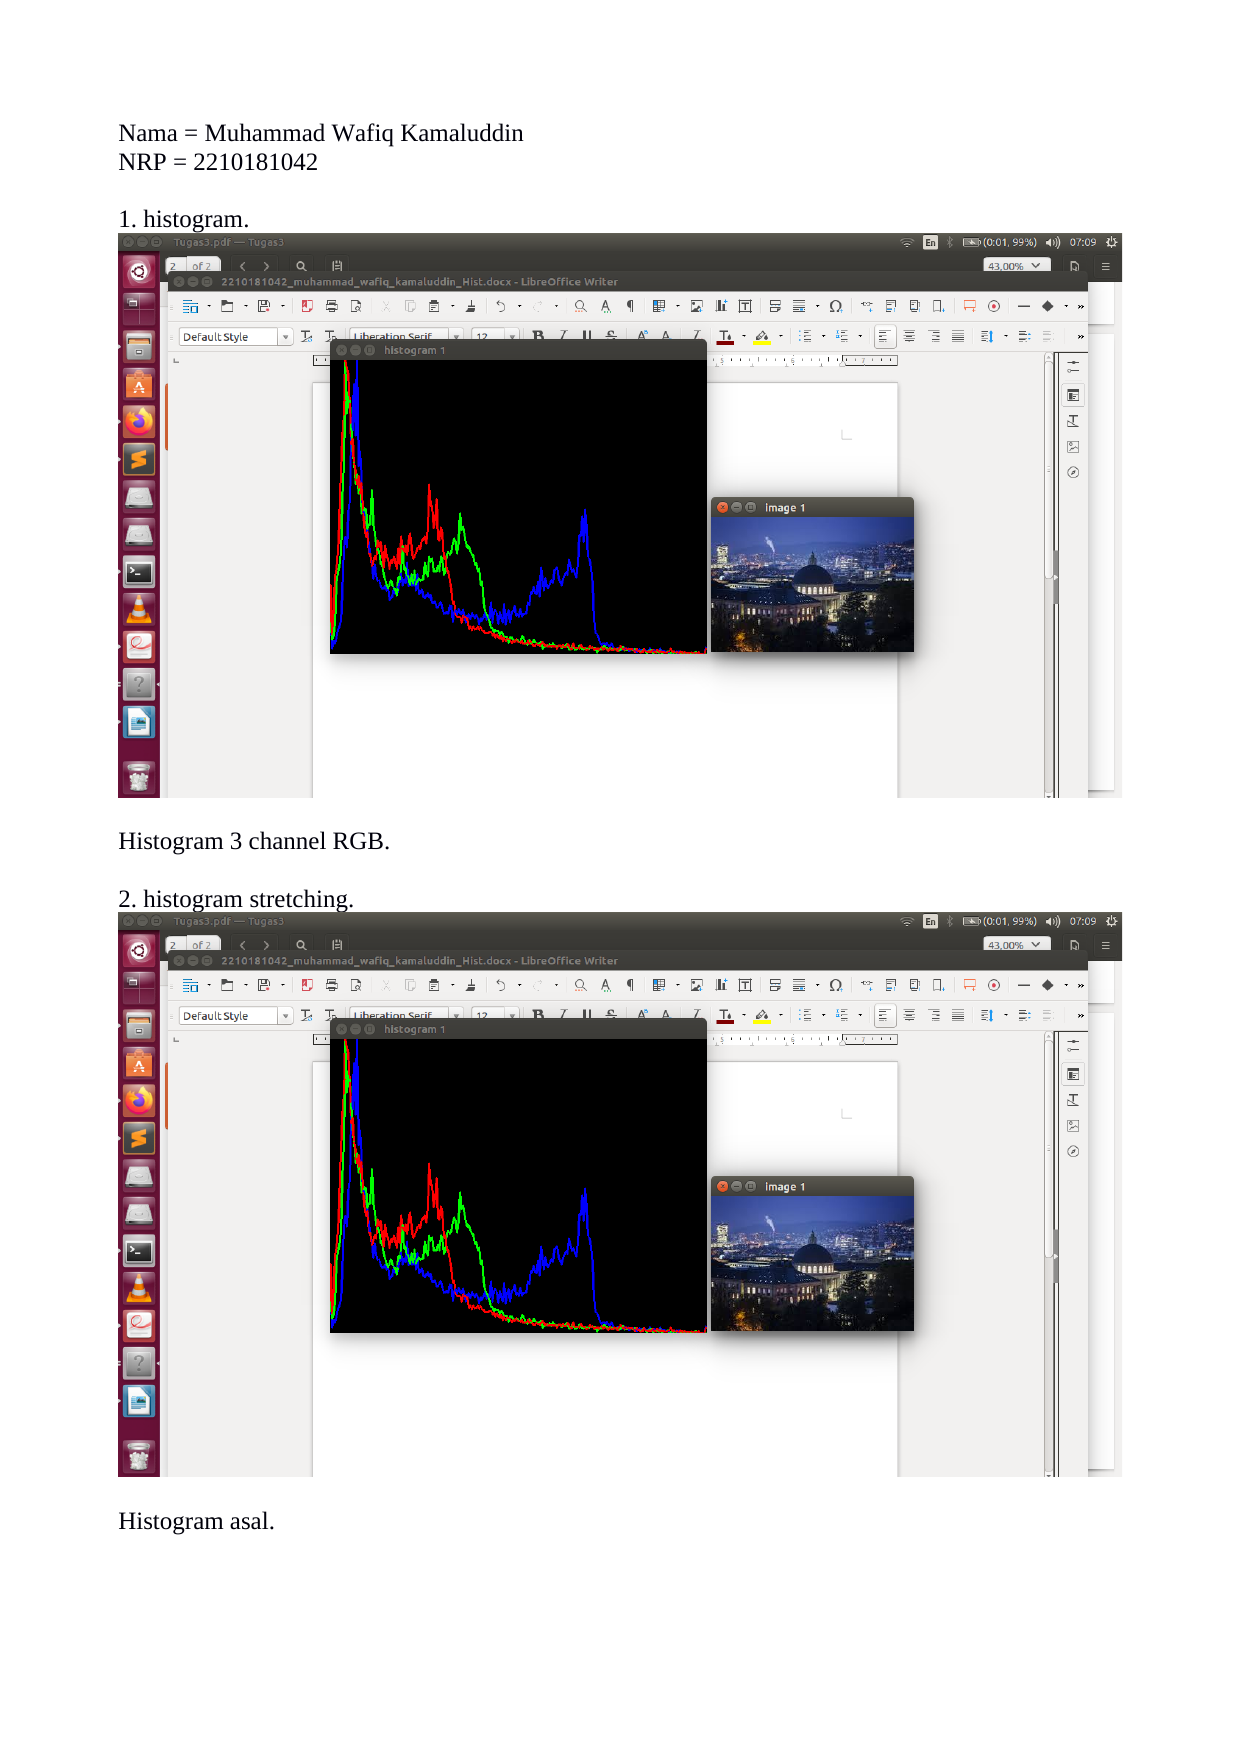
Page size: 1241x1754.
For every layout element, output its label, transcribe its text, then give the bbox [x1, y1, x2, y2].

text Nama = Muhammad Wafiq Kamaluddin [118, 118, 1122, 147]
text Histogram asal. [118, 1506, 1122, 1534]
text 2. histogram stretching. [118, 884, 1122, 912]
text Histogram 3 channel RGB. [118, 826, 1122, 855]
picture [118, 233, 1123, 798]
text NRP = 2210181042 [118, 147, 1122, 176]
picture [118, 912, 1123, 1477]
text 1. histogram. [118, 204, 1122, 233]
